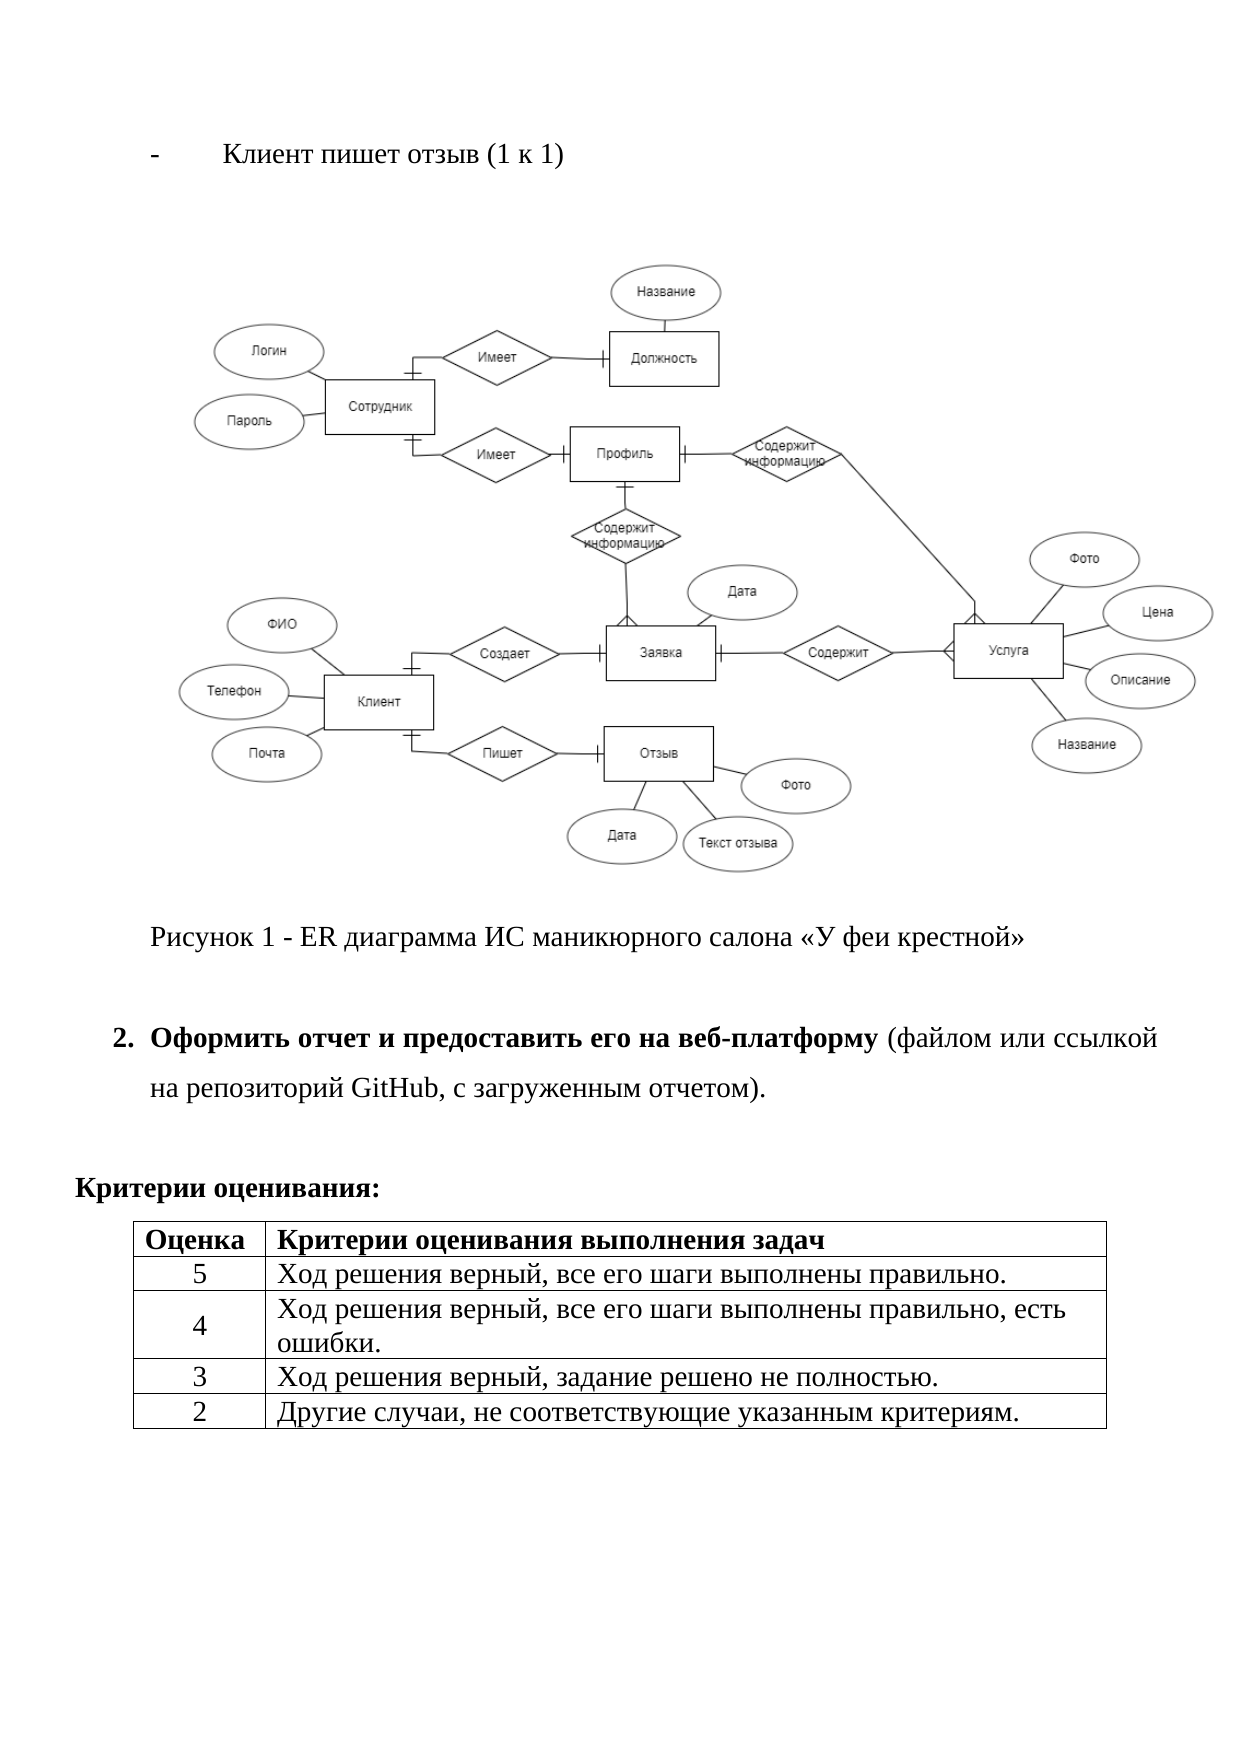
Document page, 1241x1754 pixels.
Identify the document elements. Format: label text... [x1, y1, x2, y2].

picture [150, 236, 1241, 900]
table_cell 5 [134, 1257, 265, 1290]
table_cell 3 [134, 1359, 265, 1393]
table_cell Ход решения верный, все его шаги выполнены правильно. [266, 1257, 1106, 1290]
table_header Оценка [134, 1222, 265, 1256]
table_header Критерии оценивания выполнения задач [266, 1222, 1106, 1256]
text Критерии оценивания: [75, 1171, 1158, 1204]
list - Клиент пишет отзыв (1 к 1) [150, 136, 1158, 170]
table_cell 4 [134, 1291, 265, 1358]
list Оформить отчет и предоставить его на веб-платформу (файлом или ссылкой на репозиторий GitHub, с загруженным отчетом). [112, 1020, 1158, 1103]
list Рисунок 1 - ER диаграмма ИС маникюрного салона «У феи крестной» [150, 919, 1158, 953]
table_cell 2 [134, 1394, 265, 1427]
table_cell Ход решения верный, все его шаги выполнены правильно, есть ошибки. [266, 1291, 1106, 1358]
table_cell Другие случаи, не соответствующие указанным критериям. [266, 1394, 1106, 1427]
table_cell Ход решения верный, задание решено не полностью. [266, 1359, 1106, 1393]
